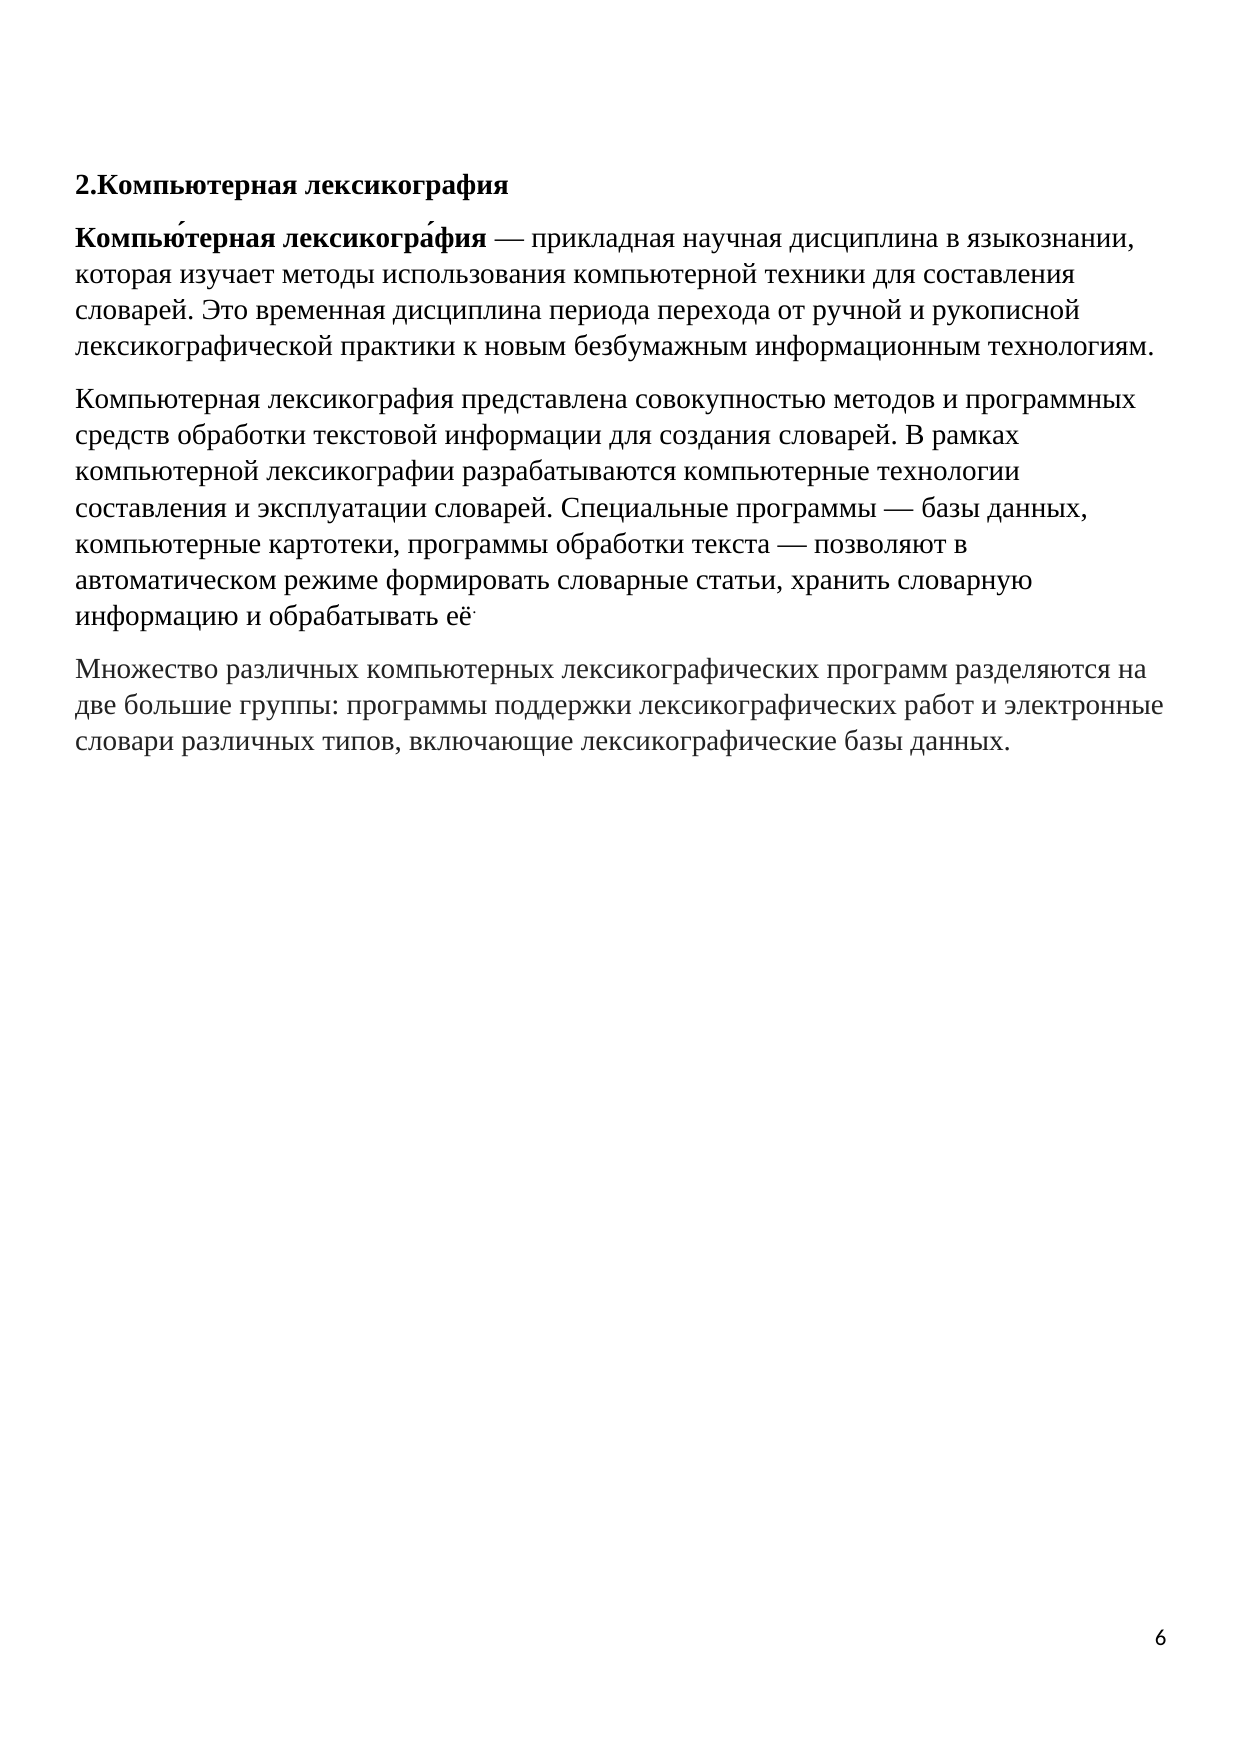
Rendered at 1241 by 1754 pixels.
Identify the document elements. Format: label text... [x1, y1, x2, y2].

text Компью́терная лексикогра́фия — прикладная научная дисциплина в языкознании, которая изучает методы использования компьютерной техники для составления словарей. Это временная дисциплина периода перехода от ручной и рукописной лексикографической практики к новым безбумажным информационным технологиям. [75, 220, 1165, 362]
text 2.Компьютерная лексикография [75, 167, 1165, 201]
text Множество различных компьютерных лексикографических программ разделяются на две большие группы: программы поддержки лексикографических работ и электронные словари различных типов, включающие лексикографические базы данных. [75, 651, 1165, 757]
text Компьютерная лексикография представлена совокупностью методов и программных средств обработки текстовой информации для создания словарей. В рамках компьютерной лексикографии разрабатываются компьютерные технологии составления и эксплуатации словарей. Специальные программы — базы данных, компьютерные картотеки, программы обработки текста — позволяют в автоматическом режиме формировать словарные статьи, хранить словарную информацию и обрабатывать её. [75, 381, 1165, 632]
